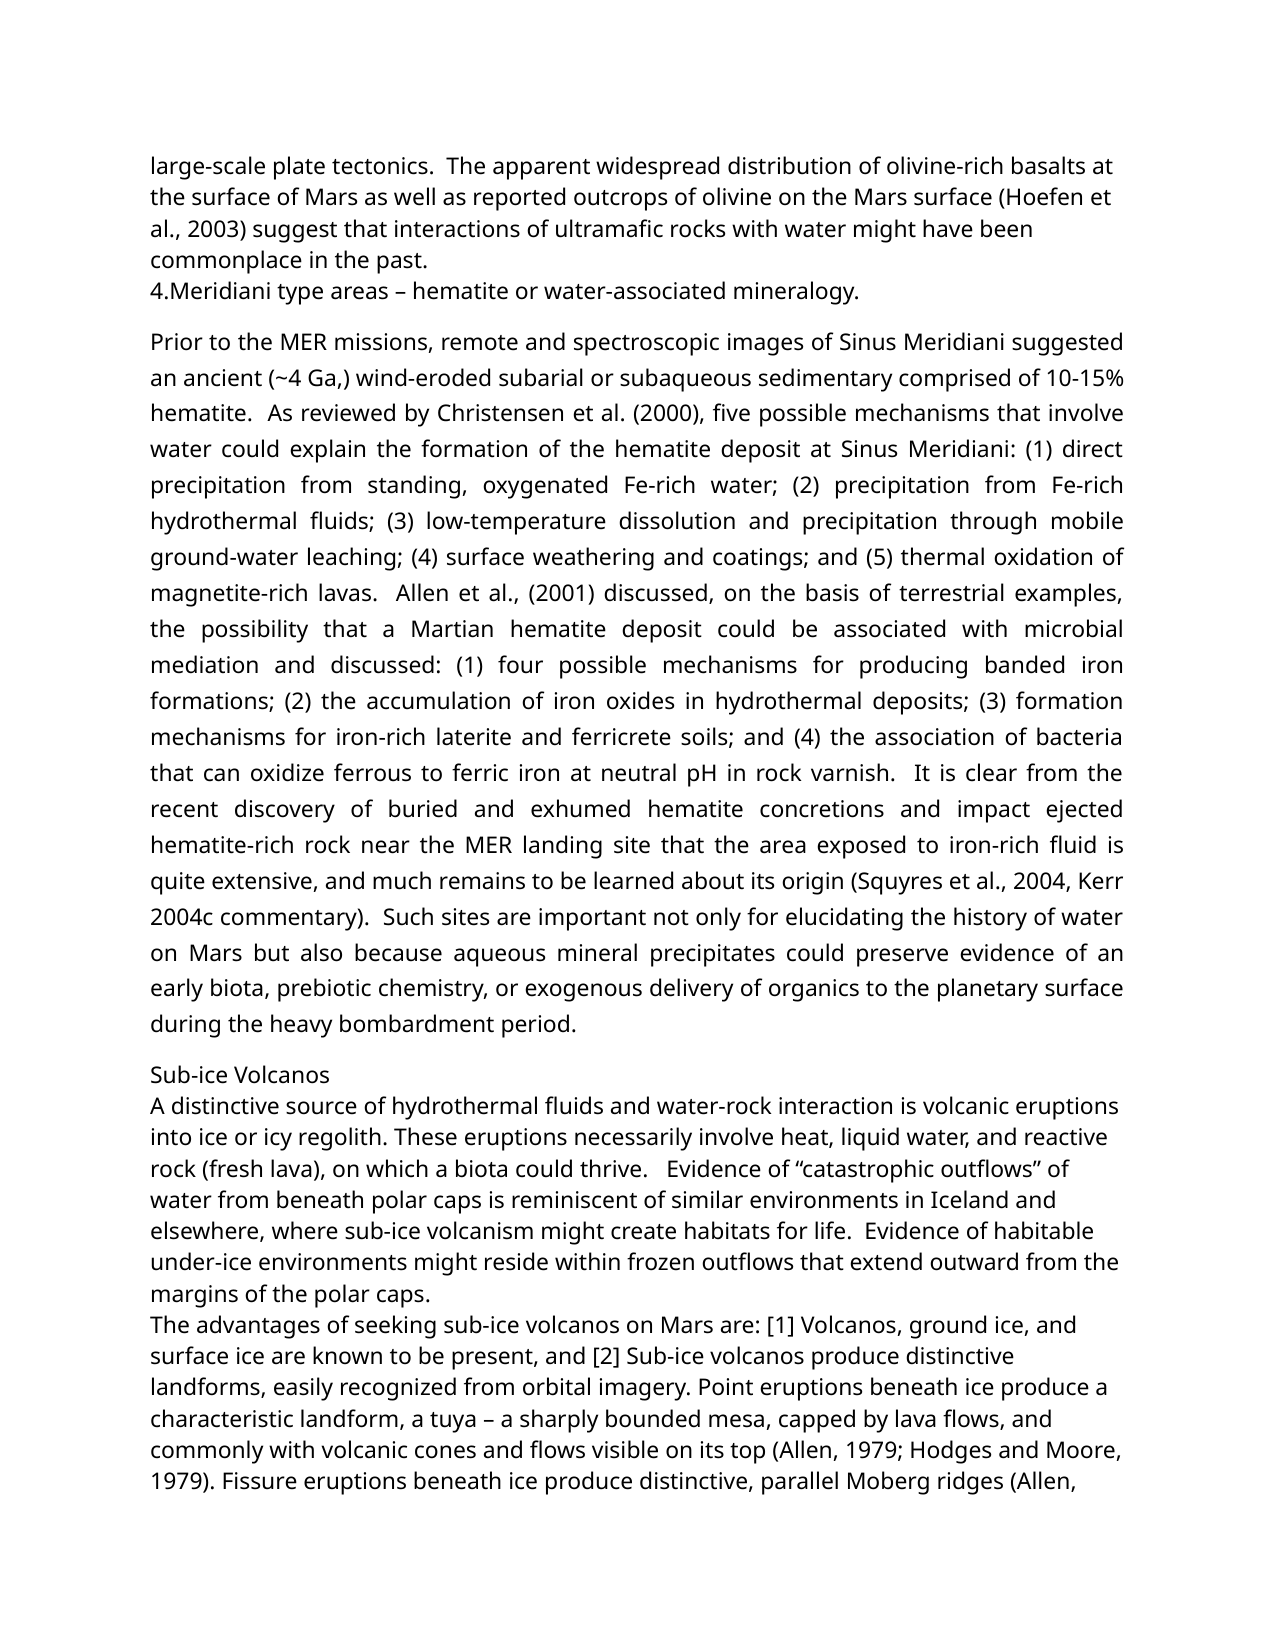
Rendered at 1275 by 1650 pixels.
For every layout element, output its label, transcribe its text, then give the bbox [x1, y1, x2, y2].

text Prior to the MER missions, remote and spectroscopic images of Sinus Meridiani suggested an ancient (~4 Ga,) wind-eroded subarial or subaqueous sedimentary comprised of 10-15% hematite. As reviewed by Christensen et al. (2000), five possible mechanisms that involve water could explain the formation of the hematite deposit at Sinus Meridiani: (1) direct precipitation from standing, oxygenated Fe-rich water; (2) precipitation from Fe-rich hydrothermal fluids; (3) low-temperature dissolution and precipitation through mobile ground-water leaching; (4) surface weathering and coatings; and (5) thermal oxidation of magnetite-rich lavas. Allen et al., (2001) discussed, on the basis of terrestrial examples, the possibility that a Martian hematite deposit could be associated with microbial mediation and discussed: (1) four possible mechanisms for producing banded iron formations; (2) the accumulation of iron oxides in hydrothermal deposits; (3) formation mechanisms for iron-rich laterite and ferricrete soils; and (4) the association of bacteria that can oxidize ferrous to ferric iron at neutral pH in rock varnish. It is clear from the recent discovery of buried and exhumed hematite concretions and impact ejected hematite-rich rock near the MER landing site that the area exposed to iron-rich fluid is quite extensive, and much remains to be learned about its origin (Squyres et al., 2004, Kerr 2004c commentary). Such sites are important not only for elucidating the history of water on Mars but also because aqueous mineral precipitates could preserve evidence of an early biota, prebiotic chemistry, or exogenous delivery of organics to the planetary surface during the heavy bombardment period. [150, 326, 1125, 1039]
text 4.Meridiani type areas – hematite or water-associated mineralogy. [150, 275, 1125, 306]
